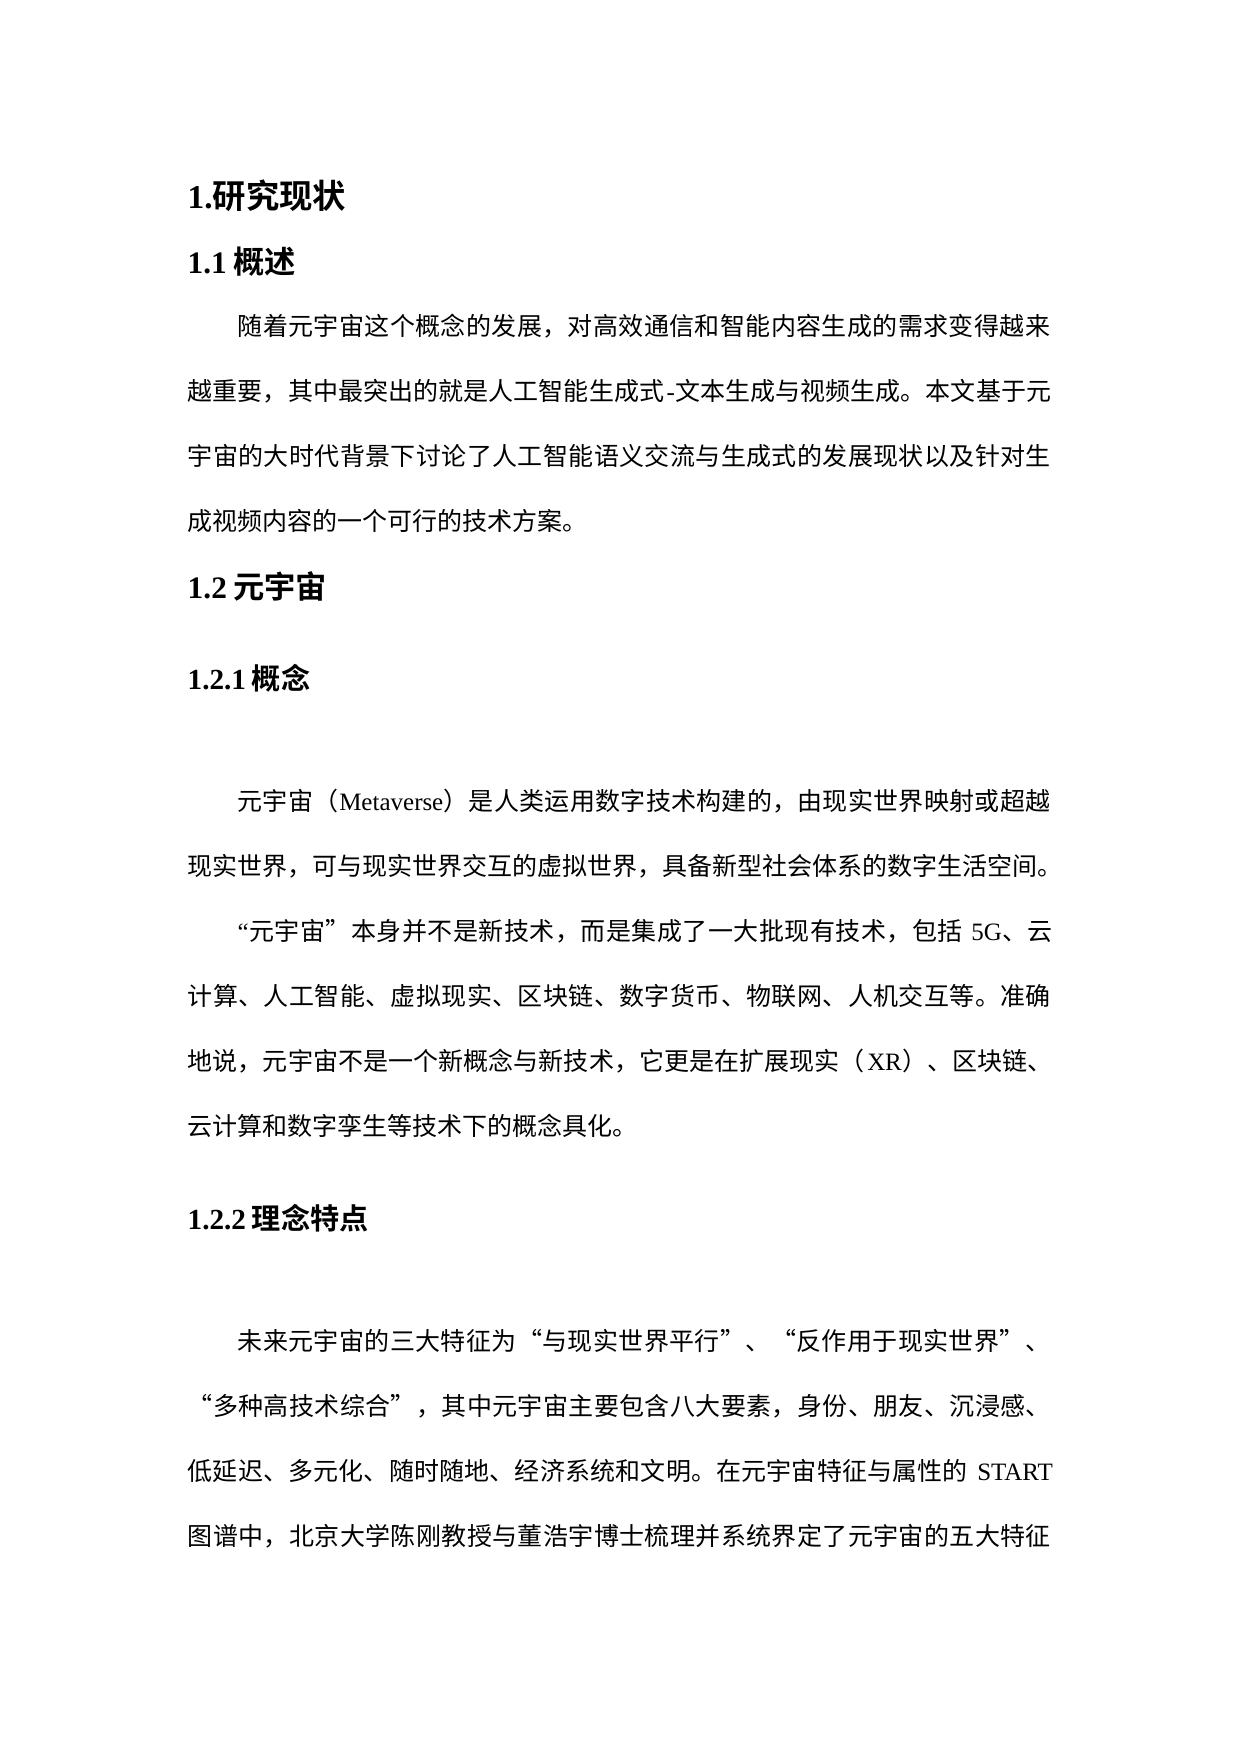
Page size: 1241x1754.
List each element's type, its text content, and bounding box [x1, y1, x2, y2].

subtitle 1.研究现状 [187, 162, 1053, 227]
subtitle 1.2.2理念特点 [187, 1184, 1053, 1249]
text 元宇宙（Metaverse）是人类运用数字技术构建的，由现实世界映射或超越现实世界，可与现实世界交互的虚拟世界，具备新型社会体系的数字生活空间。 [187, 767, 1053, 897]
text 随着元宇宙这个概念的发展，对高效通信和智能内容生成的需求变得越来越重要，其中最突出的就是人工智能生成式-文本生成与视频生成。本文基于元宇宙的大时代背景下讨论了人工智能语义交流与生成式的发展现状以及针对生成视频内容的一个可行的技术方案。 [187, 292, 1053, 552]
subtitle 1.2元宇宙 [187, 552, 1053, 617]
text “元宇宙”本身并不是新技术，而是集成了一大批现有技术，包括5G、云计算、人工智能、虚拟现实、区块链、数字货币、物联网、人机交互等。准确地说，元宇宙不是一个新概念与新技术，它更是在扩展现实（XR）、区块链、云计算和数字孪生等技术下的概念具化。 [187, 897, 1053, 1157]
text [187, 1307, 1053, 1567]
subtitle 1.2.1概念 [187, 644, 1053, 709]
subtitle 1.1概述 [187, 227, 1053, 292]
